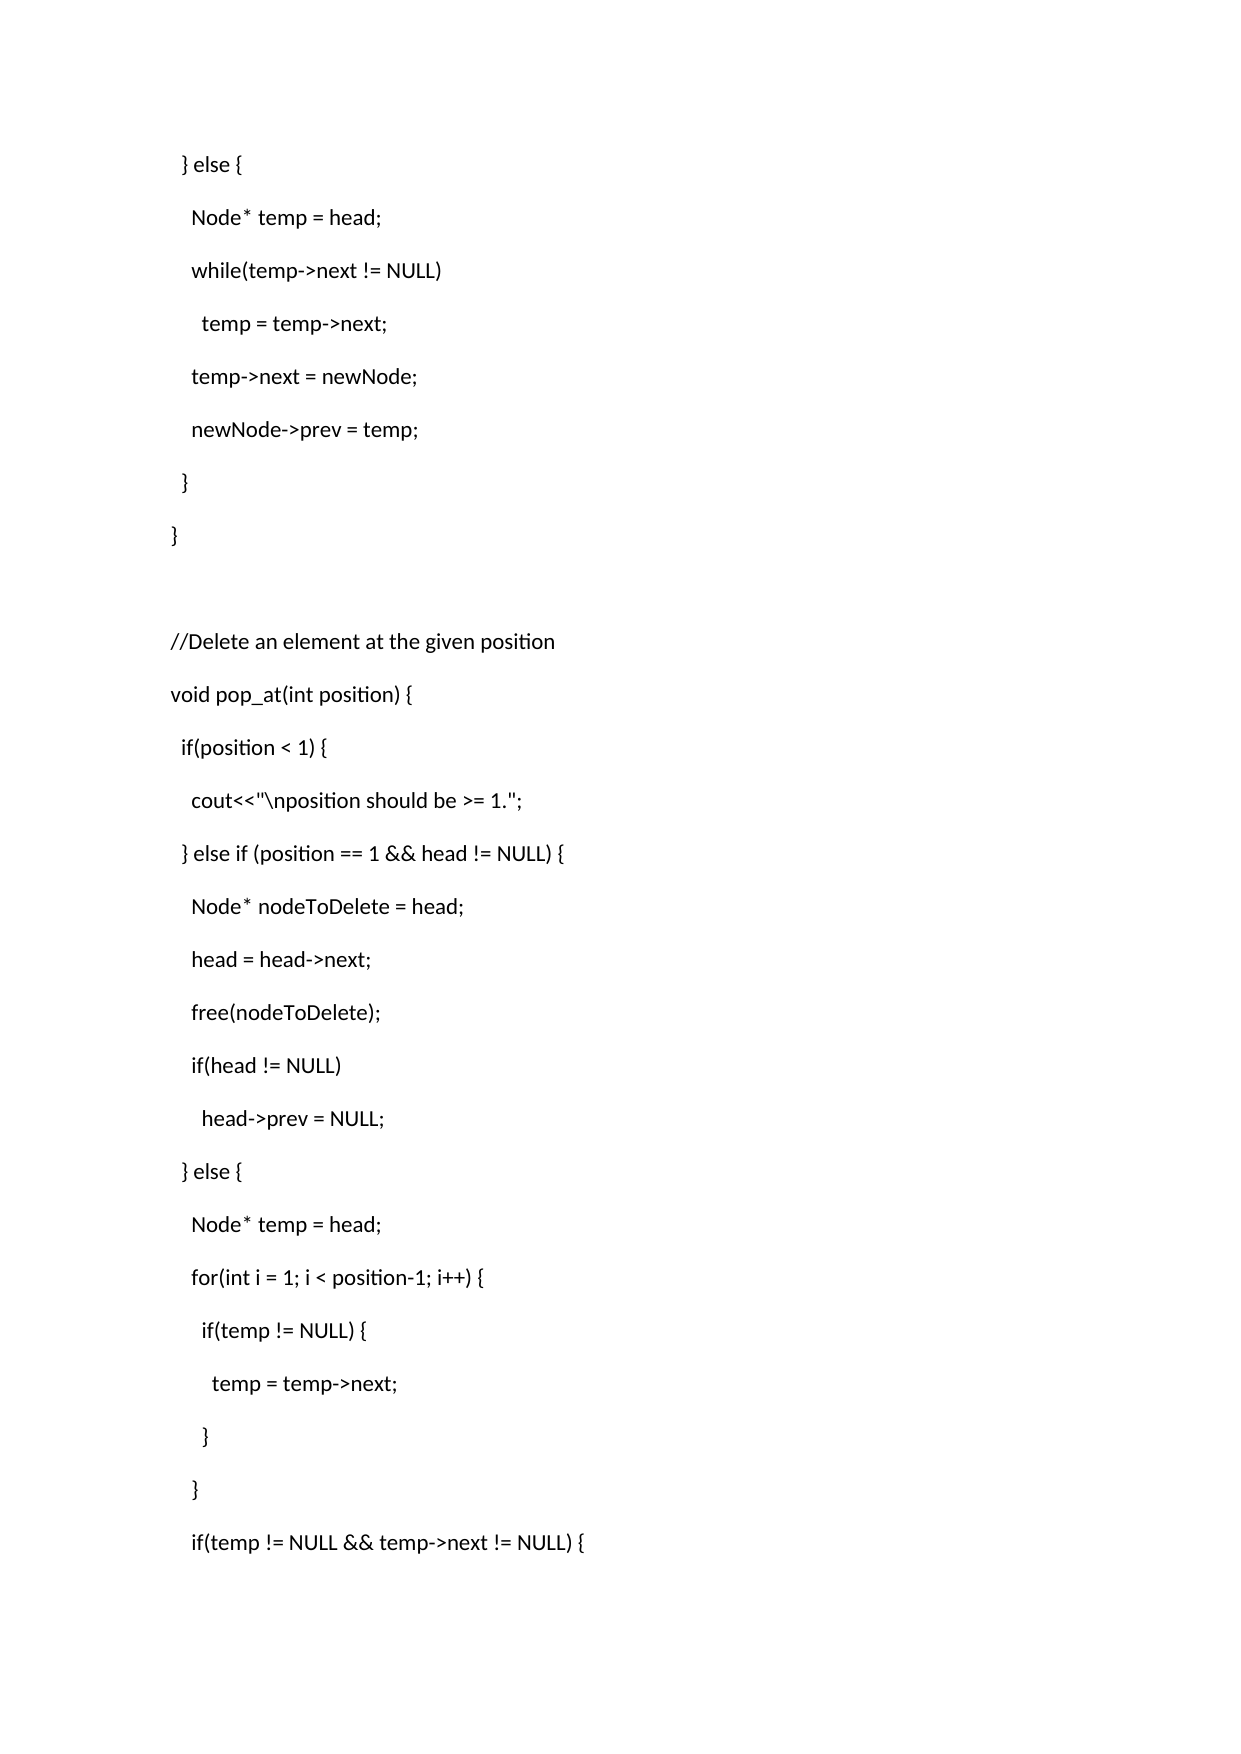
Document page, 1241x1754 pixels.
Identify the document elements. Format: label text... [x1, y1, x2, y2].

text if(head != NULL) [150, 1051, 1090, 1079]
text } [150, 1476, 1090, 1503]
text while(temp->next != NULL) [150, 256, 1090, 284]
text head->prev = NULL; [150, 1104, 1090, 1132]
text Node* temp = head; [150, 203, 1090, 231]
text //Delete an element at the given position [150, 627, 1090, 655]
text } [150, 468, 1090, 496]
text cout<<"\nposition should be >= 1."; [150, 786, 1090, 814]
text } [150, 1422, 1090, 1451]
text Node* nodeToDelete = head; [150, 892, 1090, 920]
text if(temp != NULL && temp->next != NULL) { [150, 1528, 1090, 1557]
text void pop_at(int position) { [150, 680, 1090, 708]
text temp = temp->next; [150, 1369, 1090, 1397]
text } else { [150, 150, 1090, 178]
text } else { [150, 1157, 1090, 1185]
text newNode->prev = temp; [150, 415, 1090, 443]
text if(position < 1) { [150, 733, 1090, 761]
text if(temp != NULL) { [150, 1316, 1090, 1344]
text for(int i = 1; i < position-1; i++) { [150, 1263, 1090, 1291]
text head = head->next; [150, 945, 1090, 973]
text temp = temp->next; [150, 309, 1090, 337]
text free(nodeToDelete); [150, 998, 1090, 1026]
text temp->next = newNode; [150, 362, 1090, 390]
text } [150, 521, 1090, 549]
text } else if (position == 1 && head != NULL) { [150, 839, 1090, 867]
text Node* temp = head; [150, 1210, 1090, 1238]
